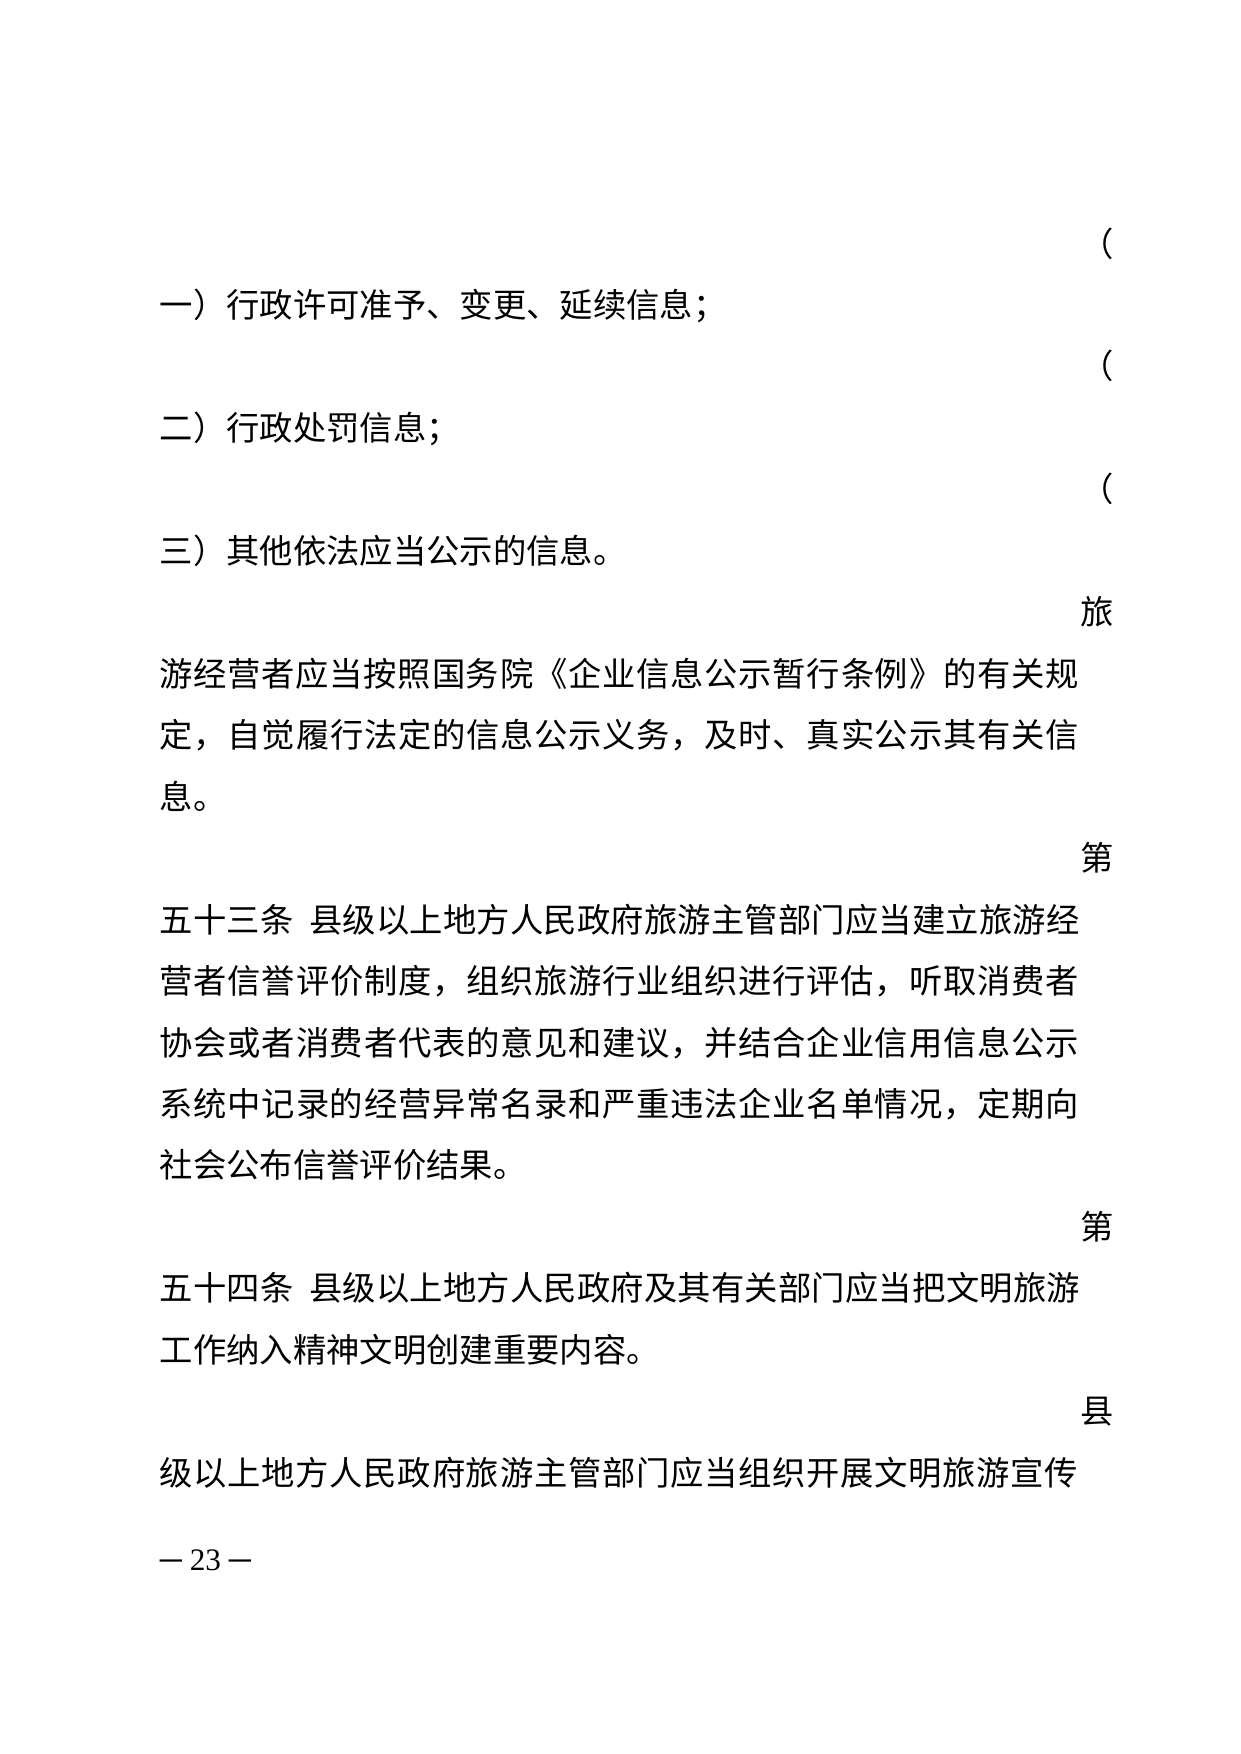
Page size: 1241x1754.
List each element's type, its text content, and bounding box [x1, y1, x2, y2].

text 第五十三条 县级以上地方人民政府旅游主管部门应当建立旅游经营者信誉评价制度，组织旅游行业组织进行评估，听取消费者协会或者消费者代表的意见和建议，并结合企业信用信息公示系统中记录的经营异常名录和严重违法企业名单情况，定期向社会公布信誉评价结果。 [159, 821, 1081, 1190]
text 旅游经营者应当按照国务院《企业信息公示暂行条例》的有关规定，自觉履行法定的信息公示义务，及时、真实公示其有关信息。 [159, 576, 1081, 821]
text （二）行政处罚信息； [159, 330, 1081, 453]
text （三）其他依法应当公示的信息。 [159, 453, 1081, 576]
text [159, 1374, 1081, 1497]
text 第五十四条 县级以上地方人民政府及其有关部门应当把文明旅游工作纳入精神文明创建重要内容。 [159, 1190, 1081, 1374]
text （一）行政许可准予、变更、延续信息； [159, 207, 1081, 330]
